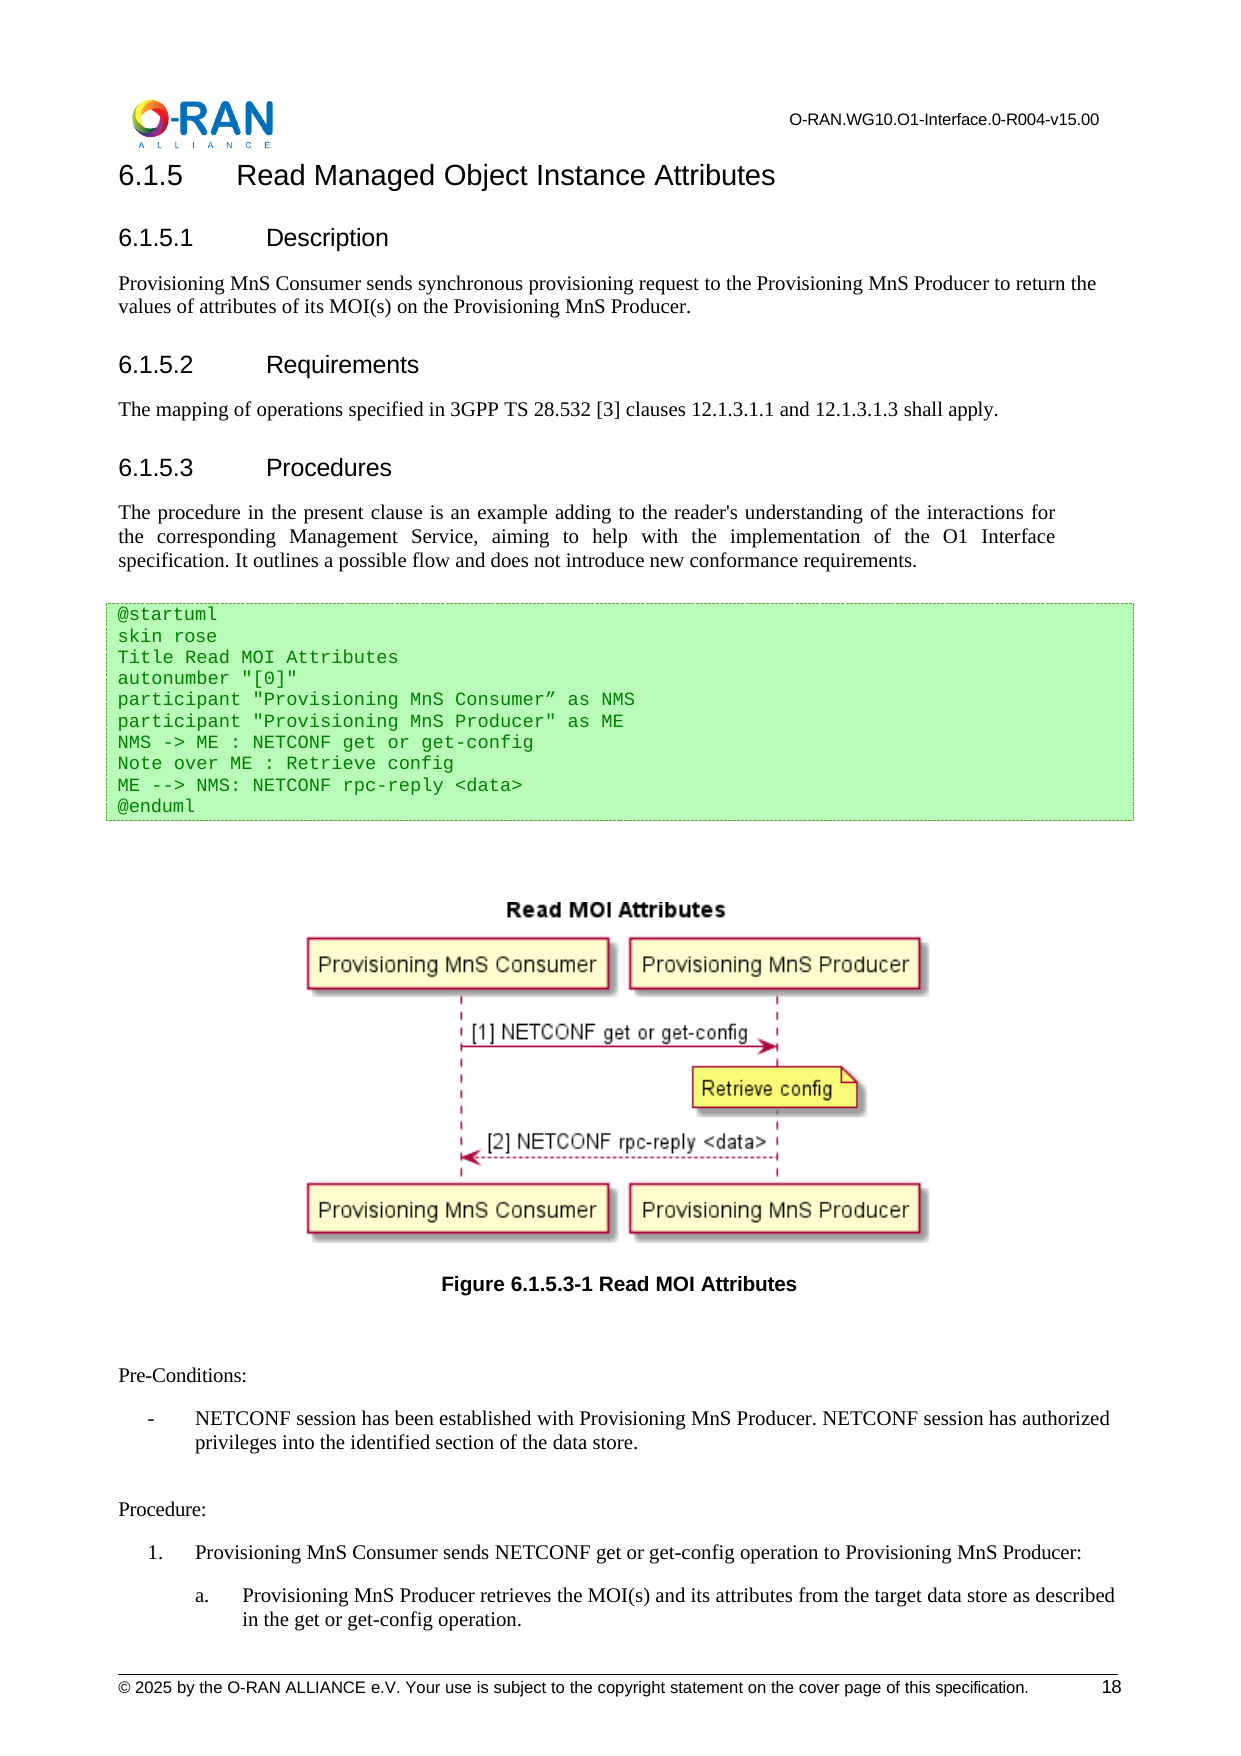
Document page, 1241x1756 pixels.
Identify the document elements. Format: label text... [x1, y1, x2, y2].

subtitle Description [118, 223, 1163, 252]
subtitle Requirements [118, 350, 1163, 379]
text The mapping of operations specified in 3GPP TS 28.532 [3] clauses 12.1.3.1.1 and 12.1.3.1.3 shall apply. [118, 397, 1163, 421]
list Provisioning MnS Consumer sends NETCONF get or get-config operation to Provisioning MnS Producer: [147, 1540, 1163, 1564]
text Provisioning MnS Consumer sends synchronous provisioning request to the Provisioning MnS Producer to return the values of attributes of its MOI(s) on the Provisioning MnS Producer. [118, 270, 1134, 318]
text Pre-Conditions: [118, 1363, 1163, 1387]
subtitle Figure 6.1.5.3-1 Read MOI Attributes [441, 1271, 1163, 1295]
text - NETCONF session has been established with Provisioning MnS Producer. NETCONF session has authorized privileges into the identified section of the data store. [147, 1406, 1110, 1454]
picture [306, 902, 930, 1243]
text The procedure in the present clause is an example adding to the reader's understanding of the interactions for the corresponding Management Service, aiming to help with the implementation of the O1 Interface specification. It outlines a possible flow and does not introduce new conformance requirements. [118, 500, 1056, 572]
subtitle Read Managed Object Instance Attributes [118, 158, 1163, 191]
subtitle Procedures [118, 453, 1163, 482]
text Procedure: [118, 1497, 1163, 1521]
list Provisioning MnS Producer retrieves the MOI(s) and its attributes from the target data store as described in the get or get-config operation. [195, 1583, 1115, 1631]
picture [130, 99, 274, 150]
